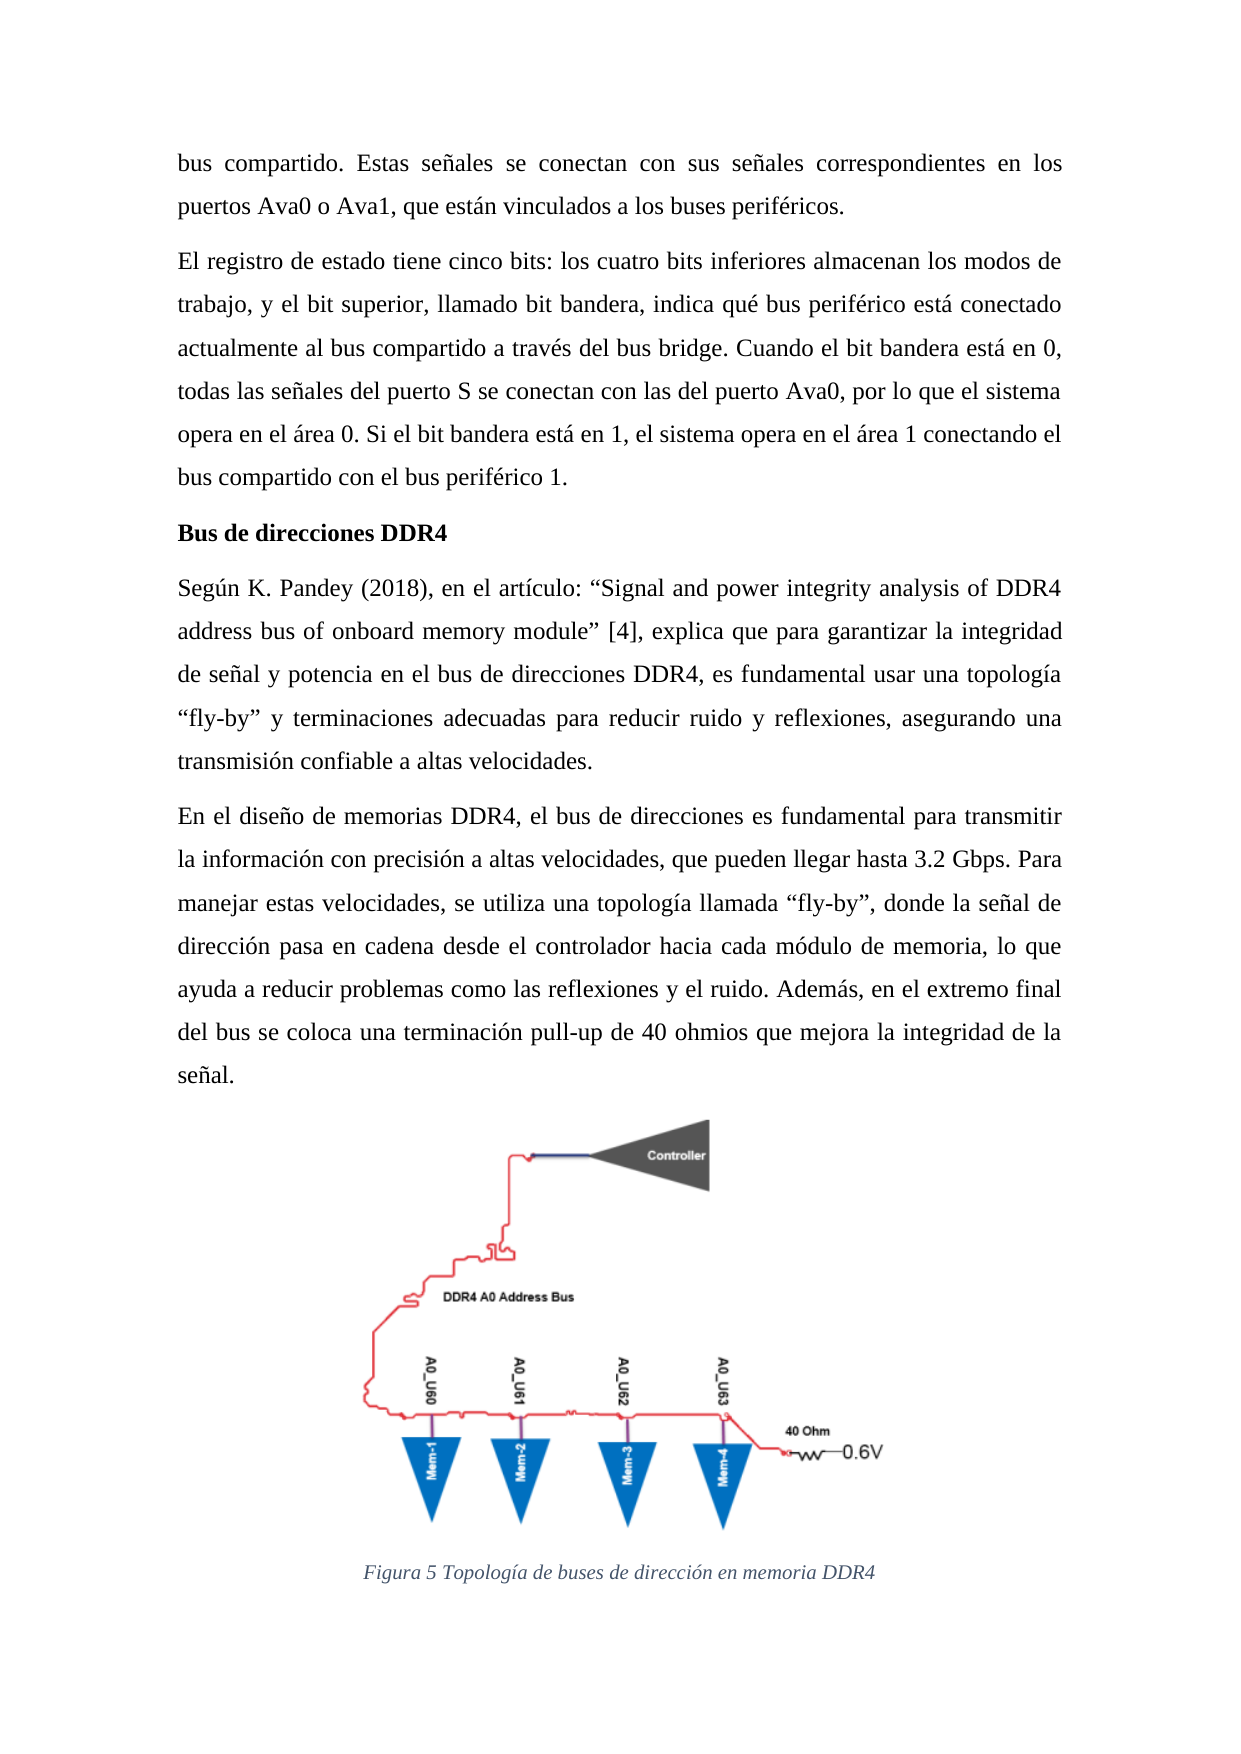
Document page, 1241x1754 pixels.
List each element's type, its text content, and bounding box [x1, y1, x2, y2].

text Figura 5 Topología de buses de dirección en memoria DDR4 [177, 1560, 1063, 1584]
picture [330, 1115, 910, 1533]
text Según K. Pandey (2018), en el artículo: “Signal and power integrity analysis of DDR4 address bus of onboard memory module” , explica que para garantizar la integridad de señal y potencia en el bus de direcciones DDR4, es fundamental usar una topología “fly-by” y terminaciones adecuadas para reducir ruido y reflexiones, asegurando una transmisión confiable a altas velocidades. [177, 573, 1063, 774]
text El registro de estado tiene cinco bits: los cuatro bits inferiores almacenan los modos de trabajo, y el bit superior, llamado bit bandera, indica qué bus periférico está conectado actualmente al bus compartido a través del bus bridge. Cuando el bit bandera está en 0, todas las señales del puerto S se conectan con las del puerto Ava0, por lo que el sistema opera en el área 0. Si el bit bandera está en 1, el sistema opera en el área 1 conectando el bus compartido con el bus periférico 1. [177, 246, 1063, 491]
text En el diseño de memorias DDR4, el bus de direcciones es fundamental para transmitir la información con precisión a altas velocidades, que pueden llegar hasta 3.2 Gbps. Para manejar estas velocidades, se utiliza una topología llamada “fly-by”, donde la señal de dirección pasa en cadena desde el controlador hacia cada módulo de memoria, lo que ayuda a reducir problemas como las reflexiones y el ruido. Además, en el extremo final del bus se coloca una terminación pull-up de 40 ohmios que mejora la integridad de la señal. [177, 801, 1063, 1089]
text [177, 148, 1063, 219]
subtitle Bus de direcciones DDR4 [177, 518, 1063, 546]
